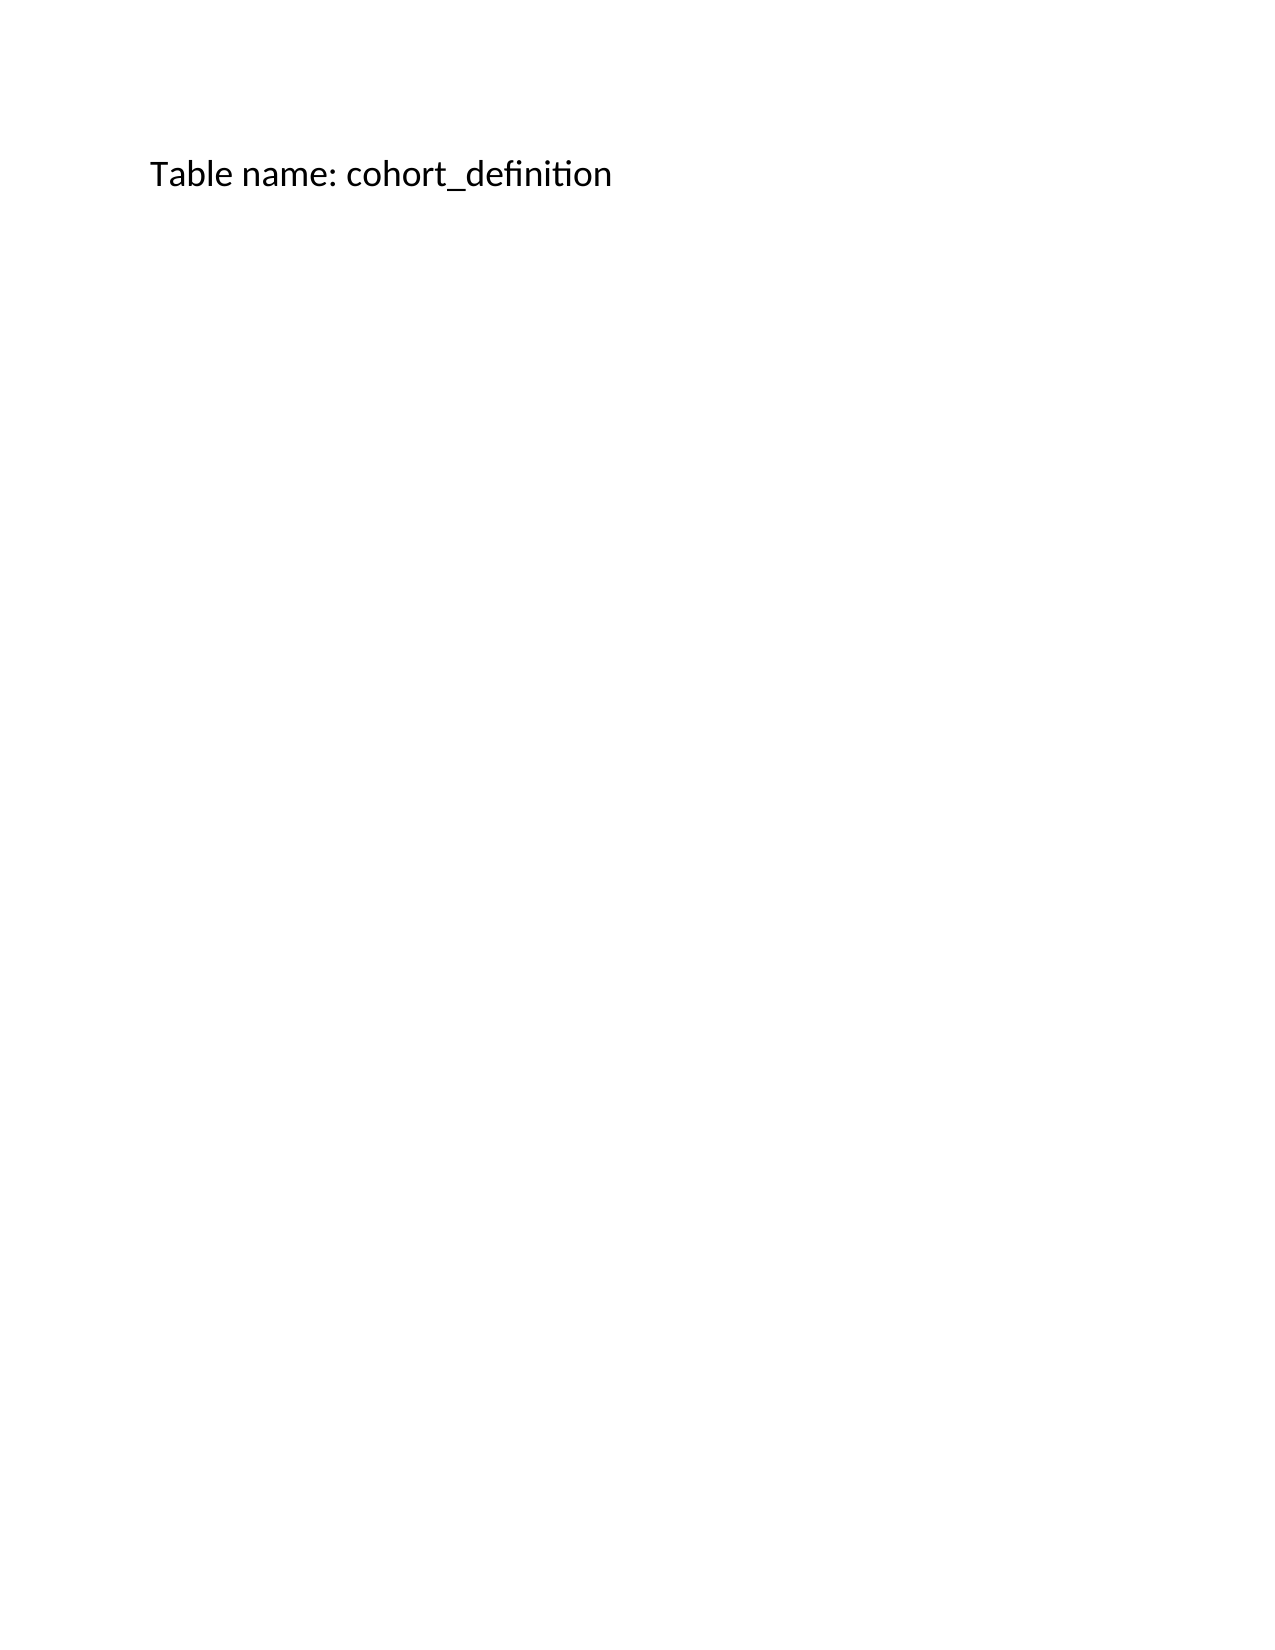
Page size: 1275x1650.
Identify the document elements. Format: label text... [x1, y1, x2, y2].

text Table name: cohort_definition [150, 150, 1125, 196]
